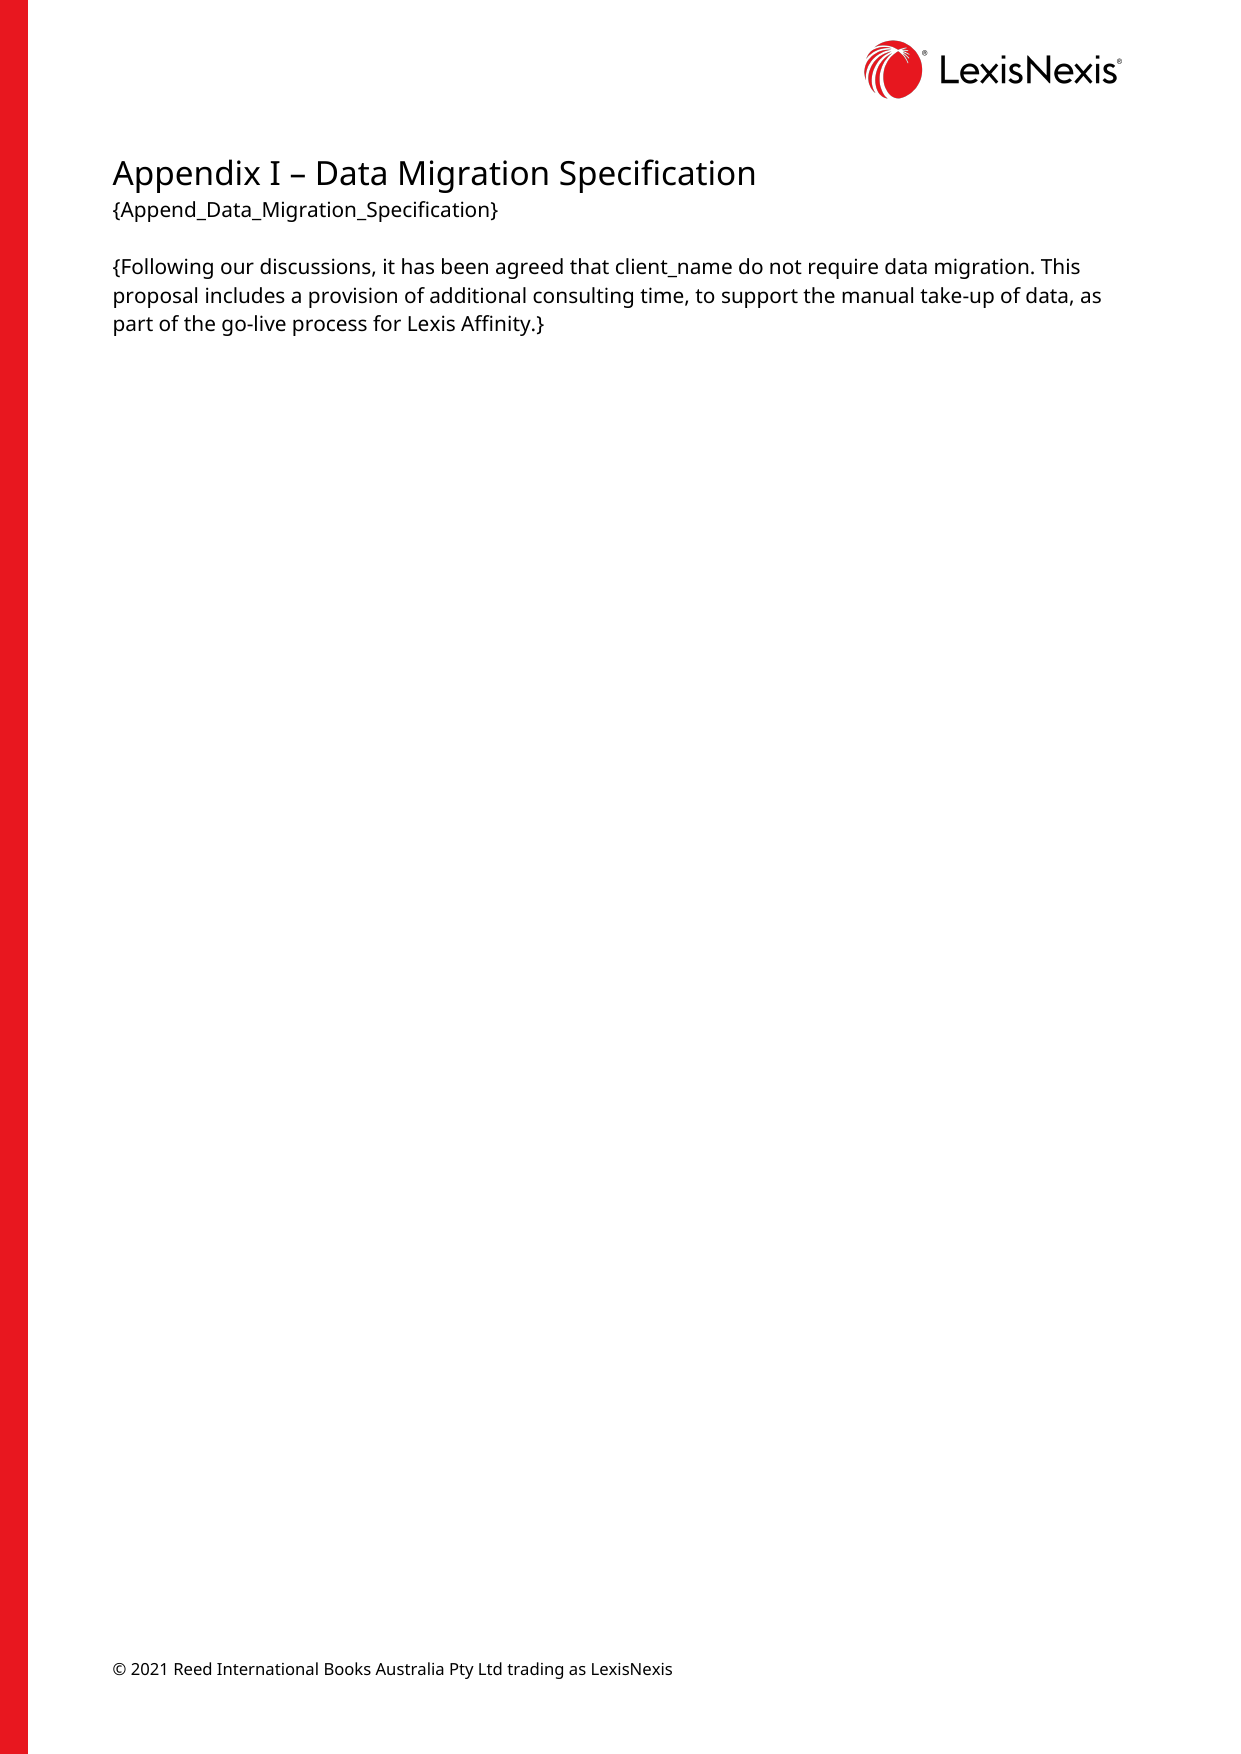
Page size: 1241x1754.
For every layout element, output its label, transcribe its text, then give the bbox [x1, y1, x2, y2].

picture [857, 35, 1128, 106]
text {Following our discussions, it has been agreed that client_name do not require data migration. This proposal includes a provision of additional consulting time, to support the manual take-up of data, as part of the go-live process for Lexis Affinity.} [112, 252, 1128, 338]
text {Append_Data_Migration_Specification} [112, 195, 1128, 224]
subtitle Appendix I – Data Migration Specification [112, 150, 1128, 195]
